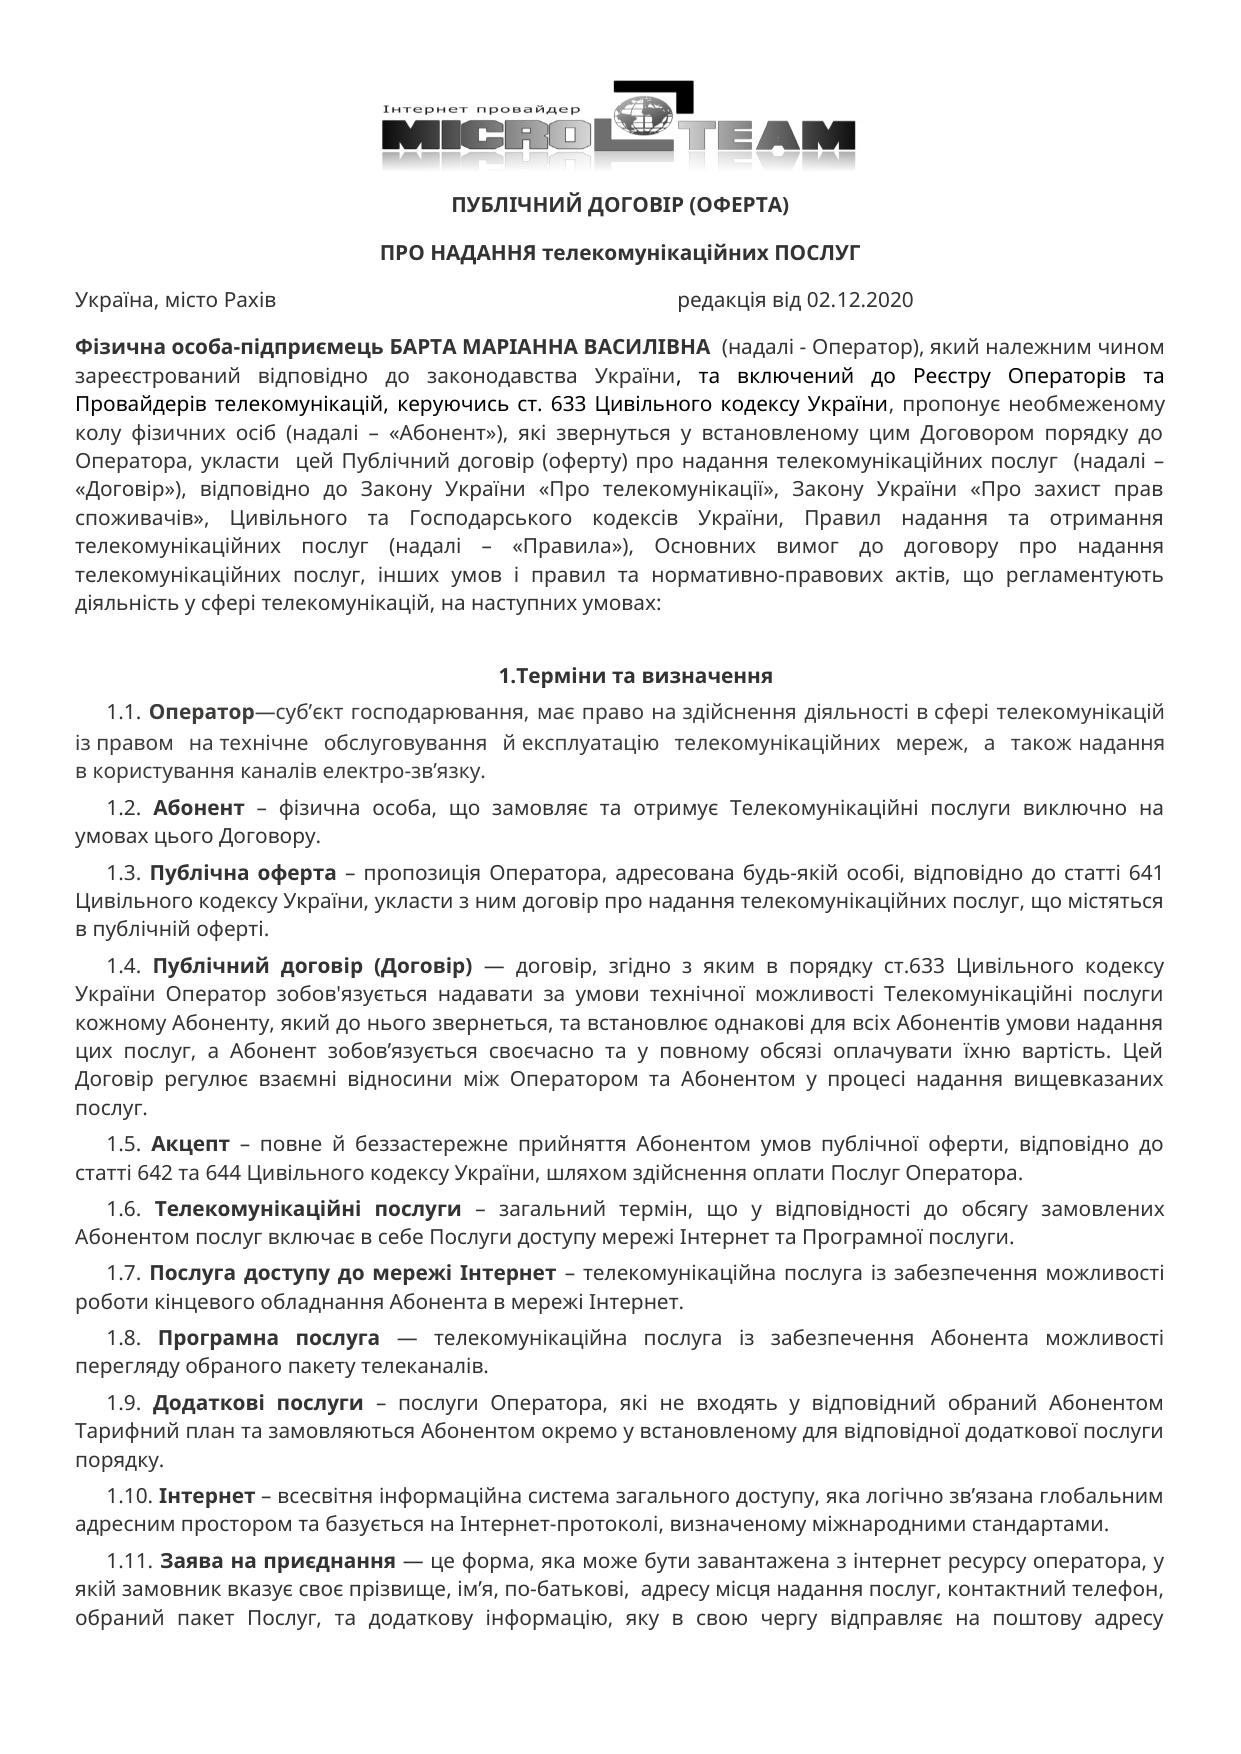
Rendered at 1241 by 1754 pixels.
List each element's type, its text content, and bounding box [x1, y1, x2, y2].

text 1.7. Послуга доступу до мережі Інтернет – телекомунікаційна послуга із забезпечення можливості роботи кінцевого обладнання Абонента в мережі Інтернет. [75, 1258, 1165, 1315]
text 1.9. Додаткові послуги – послуги Оператора, які не входять у відповідний обраний Абонентом Тарифний план та замовляються Абонентом окремо у встановленому для відповідної додаткової послуги порядку. [75, 1388, 1165, 1473]
picture [373, 75, 867, 172]
text 1.Терміни та визначення [75, 661, 1165, 689]
text 1.5. Акцепт – повне й беззастережне прийняття Абонентом умов публічної оферти, відповідно до статті 642 та 644 Цивільного кодексу України, шляхом здійснення оплати Послуг Оператора. [75, 1129, 1165, 1186]
text 1.10. Інтернет – всесвітня інформаційна система загального доступу, яка логічно зв’язана глобальним адресним простором та базується на Інтернет-протоколі, визначеному міжнародними стандартами. [75, 1481, 1165, 1538]
text Фізична особа-підприємець БАРТА МАРІАННА ВАСИЛІВНА (надалі - Оператор), який належним чином зареєстрований відповідно до законодавства України, та включений до Реєстру Операторів та Провайдерів телекомунікацій, керуючись ст. 633 Цивільного кодексу України, пропонує необмеженому колу фізичних осіб (надалі – «Абонент»), які звернуться у встановленому цим Договором порядку до Оператора, укласти цей Публічний договір (оферту) про надання телекомунікаційних послуг (надалі – «Договір»), відповідно до Закону України «Про телекомунікації», Закону України «Про захист прав споживачів», Цивільного та Господарського кодексів України, Правил надання та отримання телекомунікаційних послуг (надалі – «Правила»), Основних вимог до договору про надання телекомунікаційних послуг, інших умов і правил та нормативно-правових актів, що регламентують діяльність у сфері телекомунікацій, на наступних умовах: [75, 332, 1165, 617]
text ПУБЛІЧНИЙ ДОГОВІР (ОФЕРТА) [75, 190, 1165, 219]
text 1.4. Публічний договір (Договір) — договір, згідно з яким в порядку ст.633 Цивільного кодексу України Оператор зобов'язується надавати за умови технічної можливості Телекомунікаційні послуги кожному Абоненту, який до нього звернеться, та встановлює однакові для всіх Абонентів умови надання цих послуг, а Абонент зобов’язується своєчасно та у повному обсязі оплачувати їхню вартість. Цей Договір регулює взаємні відносини між Оператором та Абонентом у процесі надання вищевказаних послуг. [75, 951, 1165, 1121]
text 1.3. Публічна оферта – пропозиція Оператора, адресована будь-якій особі, відповідно до статті 641 Цивільного кодексу України, укласти з ним договір про надання телекомунікаційних послуг, що містяться в публічній оферті. [75, 858, 1165, 943]
text 1.1. Оператор—суб’єкт господарювання, має право на здійснення діяльності в сфері телекомунікацій із правом на технічне обслуговування й експлуатацію телекомунікаційних мереж, а також надання в користування каналів електро-зв’язку. [75, 756, 1165, 785]
text ПРО НАДАННЯ телекомунікаційних ПОСЛУГ [75, 238, 1165, 266]
text 1.8. Програмна послуга — телекомунікаційна послуга із забезпечення Абонента можливості перегляду обраного пакету телеканалів. [75, 1323, 1165, 1380]
text Україна, місто Рахів редакція від 02.12.2020 [75, 285, 1165, 313]
text 1.1. Оператор—суб’єкт господарювання, має право на здійснення діяльності в сфері телекомунікацій із правом на технічне обслуговування й експлуатацію телекомунікаційних мереж, а також надання в користування каналів електро-зв’язку. [75, 697, 1072, 728]
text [75, 1546, 1165, 1631]
text 1.6. Телекомунікаційні послуги – загальний термін, що у відповідності до обсягу замовлених Абонентом послуг включає в себе Послуги доступу мережі Інтернет та Програмної послуги. [75, 1194, 1165, 1251]
text 1.2. Абонент – фізична особа, що замовляє та отримує Телекомунікаційні послуги виключно на умовах цього Договору. [75, 793, 1165, 850]
